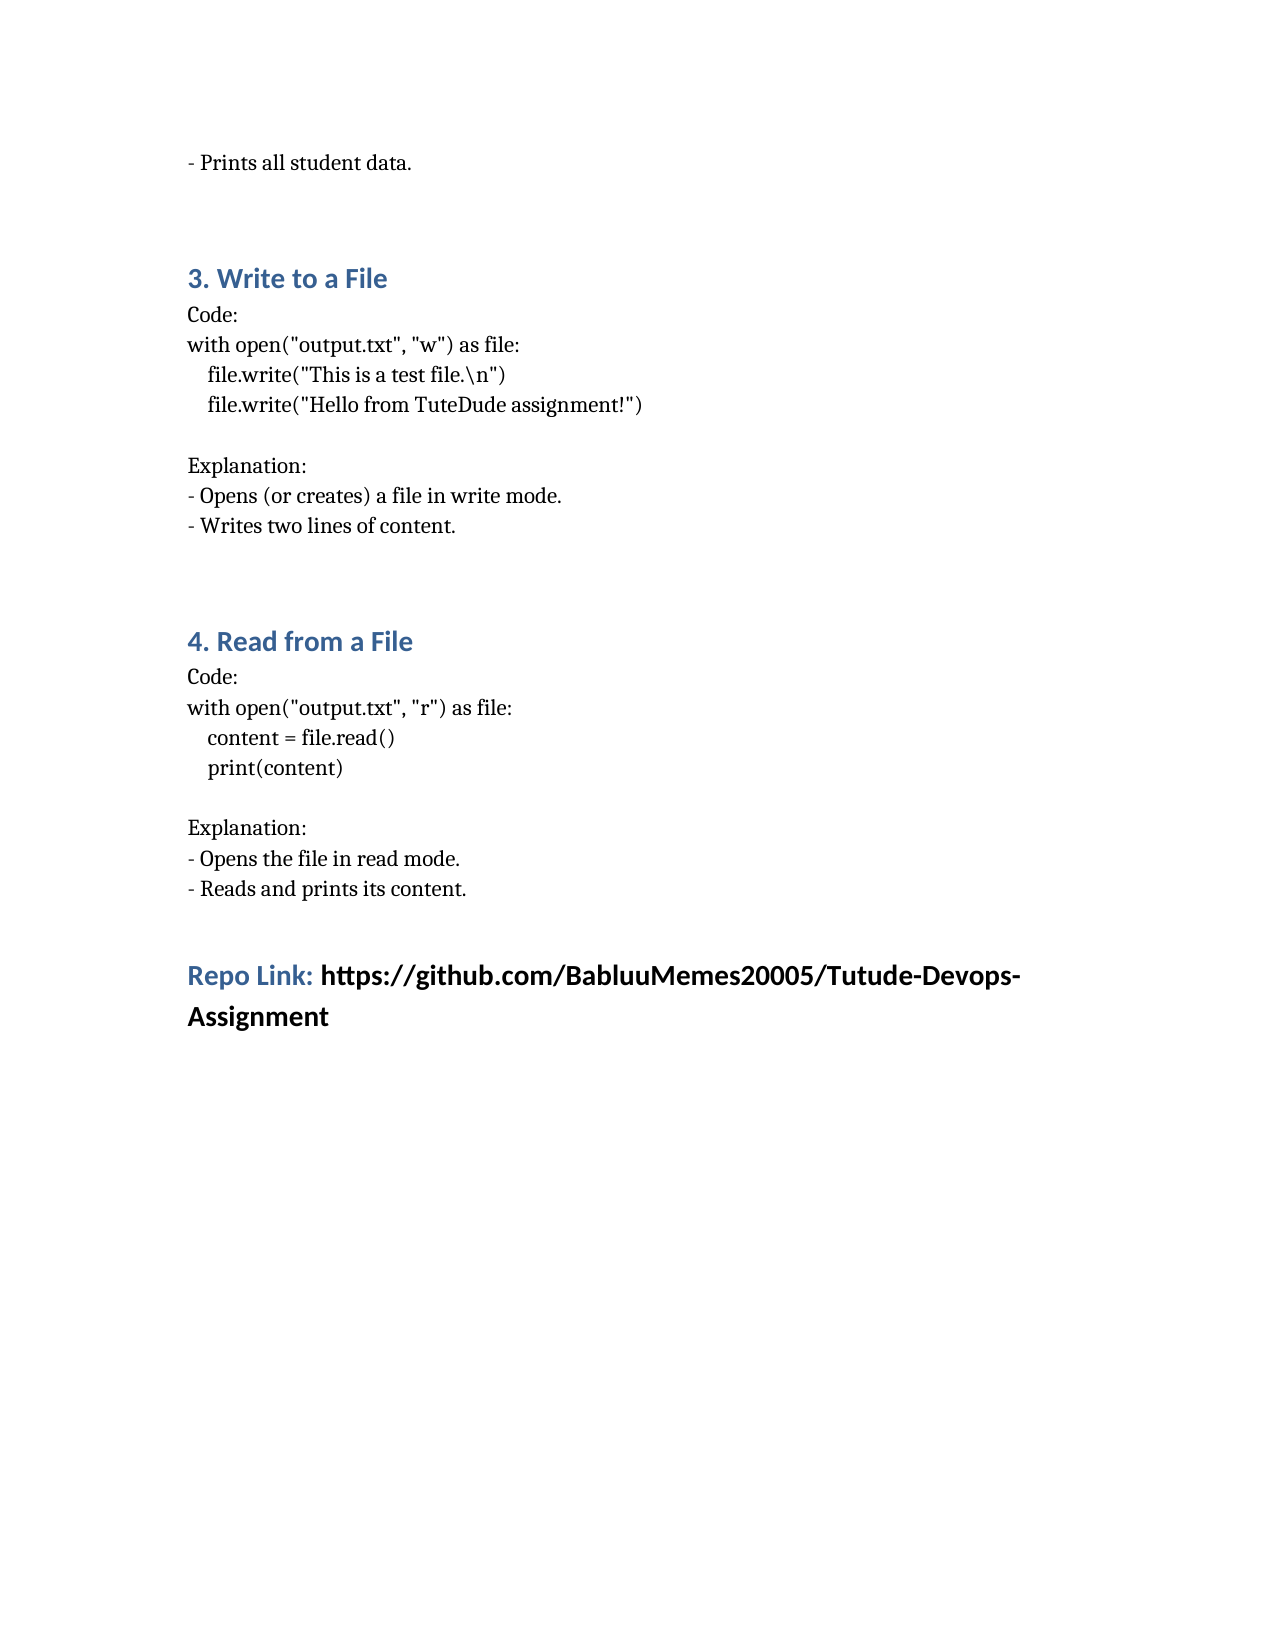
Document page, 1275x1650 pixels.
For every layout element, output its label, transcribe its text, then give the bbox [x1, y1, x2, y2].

text Code: with open("output.txt", "w") as file: file.write("This is a test file.\n") file.write("Hello from TuteDude assignment!") Explanation: - Opens (or creates) a file in write mode. - Writes two lines of content. [187, 301, 1087, 569]
text Code: with open("output.txt", "r") as file: content = file.read() print(content) Explanation: - Opens the file in read mode. - Reads and prints its content. [187, 664, 1087, 932]
text Repo Link: https://github.com/BabluuMemes20005/Tutude-Devops-Assignment [187, 957, 1087, 1033]
subtitle 4. Read from a File [187, 623, 1087, 659]
subtitle 3. Write to a File [187, 260, 1087, 296]
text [187, 150, 1087, 207]
